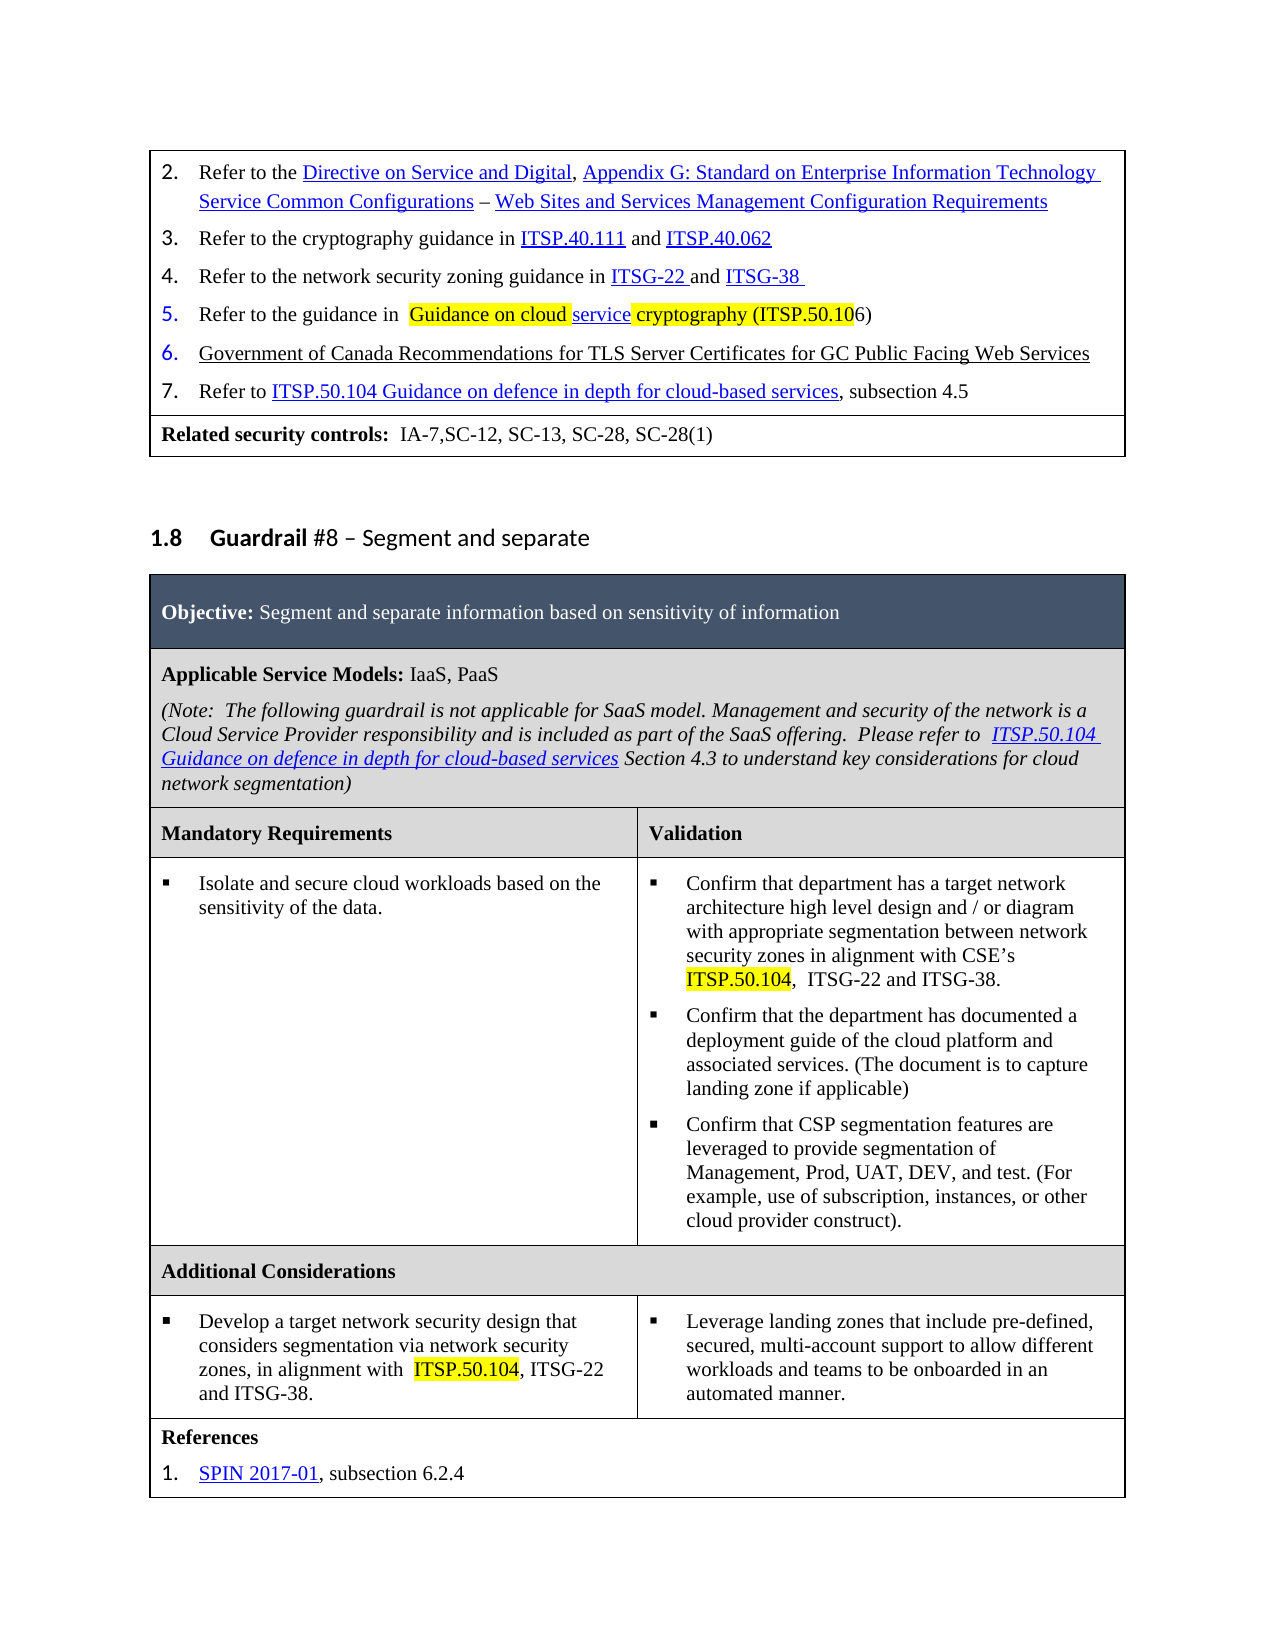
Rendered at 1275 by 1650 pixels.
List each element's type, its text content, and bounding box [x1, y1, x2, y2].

table_cell Validation [638, 808, 1124, 857]
table_header Objective: Segment and separate information based on sensitivity of information [151, 575, 1124, 648]
table_cell Mandatory Requirements [151, 808, 637, 857]
table_cell Applicable Service Models: IaaS, PaaS (Note: The following guardrail is not applicable for SaaS model. Management and security of the network is a Cloud Service Provider responsibility and is included as part of the SaaS offering. Please refer to ITSP.50.104 Guidance on defence in depth for cloud-based services Section 4.3 to understand key considerations for cloud network segmentation) [151, 649, 1124, 807]
table_cell Additional Considerations [151, 1246, 1124, 1295]
table_cell Isolate and secure cloud workloads based on the sensitivity of the data. [151, 858, 637, 1245]
table_cell Develop a target network security design that considers segmentation via network security zones, in alignment with ITSP.50.104, ITSG-22 and ITSG-38. [151, 1296, 637, 1417]
table_cell Confirm that department has a target network architecture high level design and / or diagram with appropriate segmentation between network security zones in alignment with CSE’s ITSP.50.104, ITSG-22 and ITSG-38. Confirm that the department has documented a deployment guide of the cloud platform and associated services. (The document is to capture landing zone if applicable) Confirm that CSP segmentation features are leveraged to provide segmentation of Management, Prod, UAT, DEV, and test. (For example, use of subscription, instances, or other cloud provider construct). [638, 858, 1124, 1245]
subtitle Guardrail #8 – Segment and separate [150, 522, 1125, 553]
table_cell Leverage landing zones that include pre-defined, secured, multi-account support to allow different workloads and teams to be onboarded in an automated manner. [638, 1296, 1124, 1417]
table_cell Related security controls: IA-7,SC-12, SC-13, SC-28, SC-28(1) [151, 416, 1124, 456]
